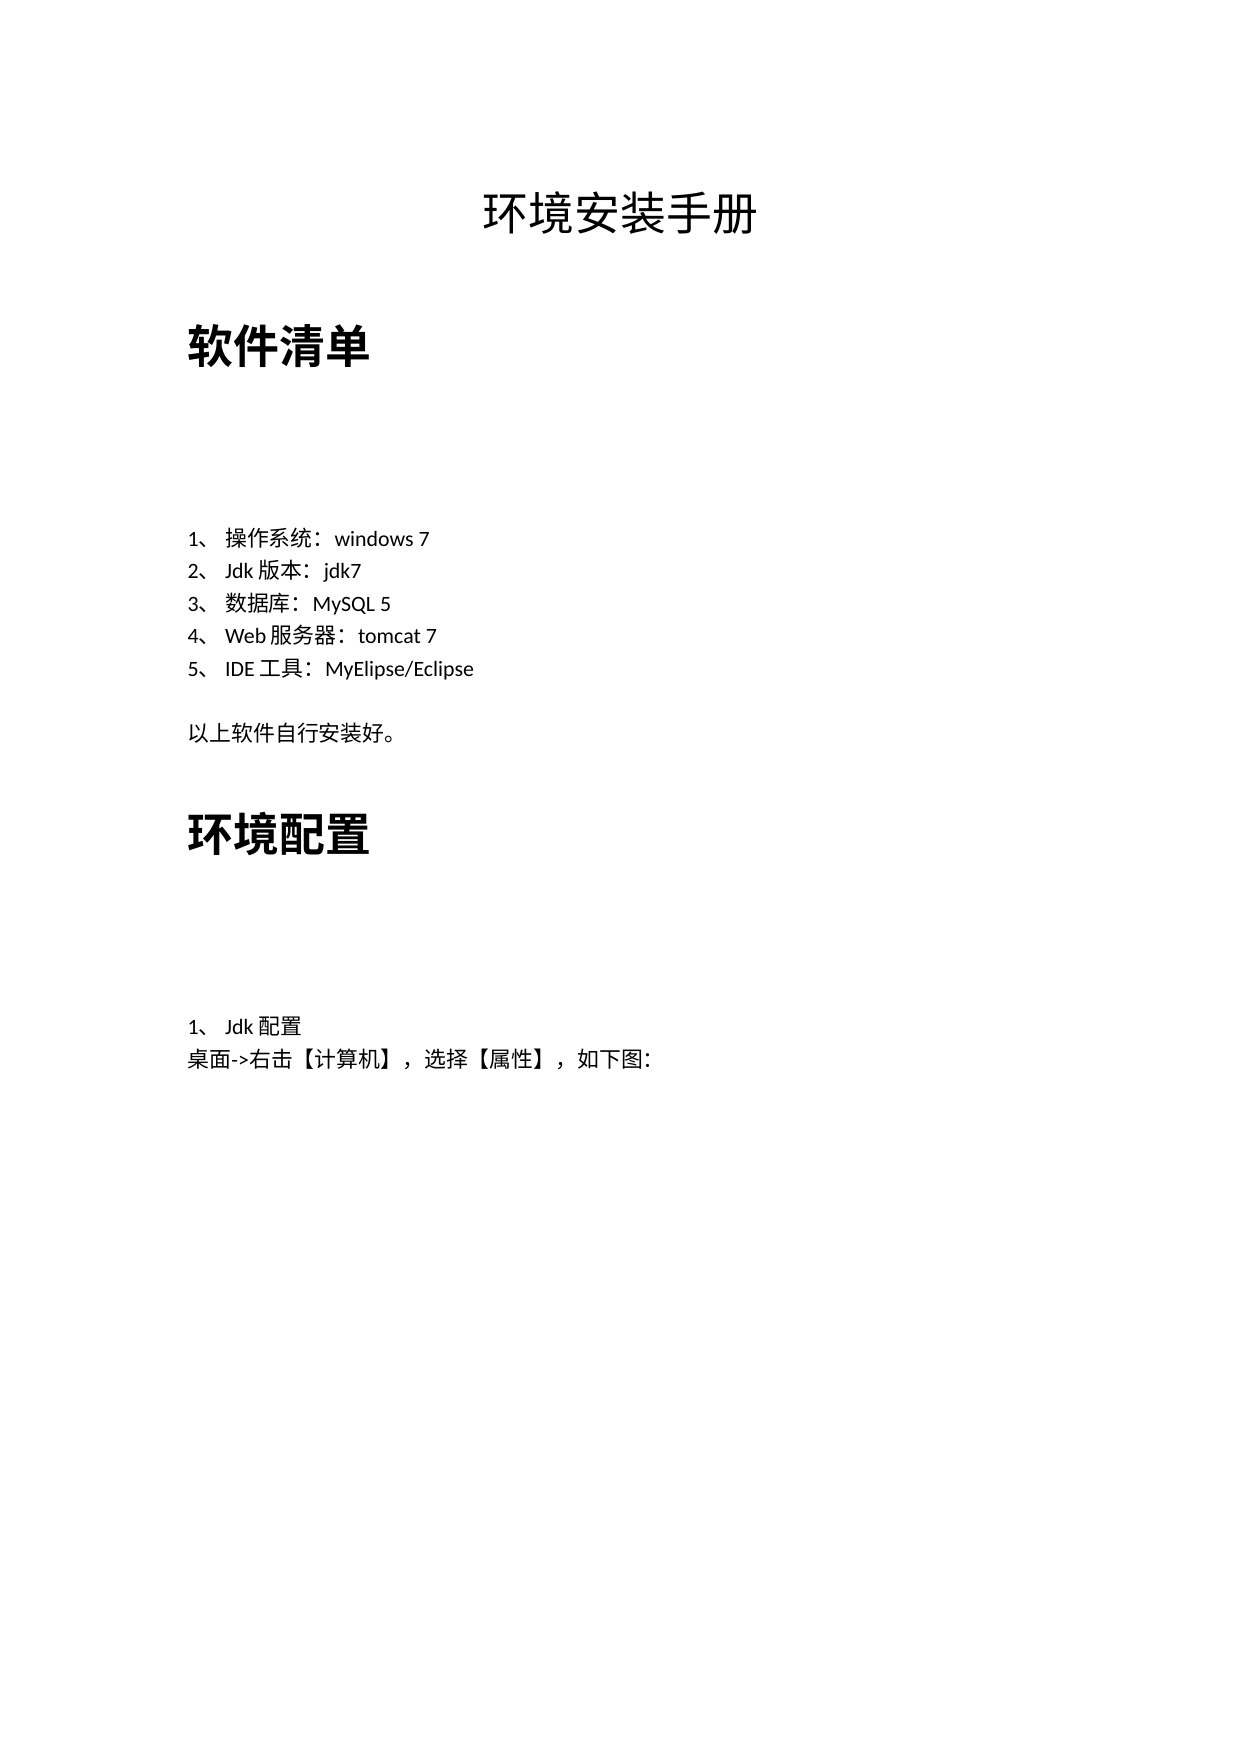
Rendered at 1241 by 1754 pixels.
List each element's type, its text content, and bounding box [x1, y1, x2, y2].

text 以上软件自行安装好。 [187, 715, 1053, 748]
subtitle 软件清单 [187, 295, 1053, 392]
list IDE工具：MyElipse/Eclipse [187, 650, 1053, 683]
list Web服务器：tomcat 7 [187, 618, 1053, 650]
list Jdk配置 [187, 1009, 1053, 1041]
list 数据库：MySQL 5 [187, 585, 1053, 618]
list Jdk版本：jdk7 [187, 553, 1053, 585]
list 操作系统：windows 7 [187, 520, 1053, 553]
subtitle 环境配置 [187, 783, 1053, 881]
text 环境安装手册 [187, 162, 1053, 259]
text 桌面->右击【计算机】，选择【属性】，如下图： [187, 1041, 1053, 1074]
